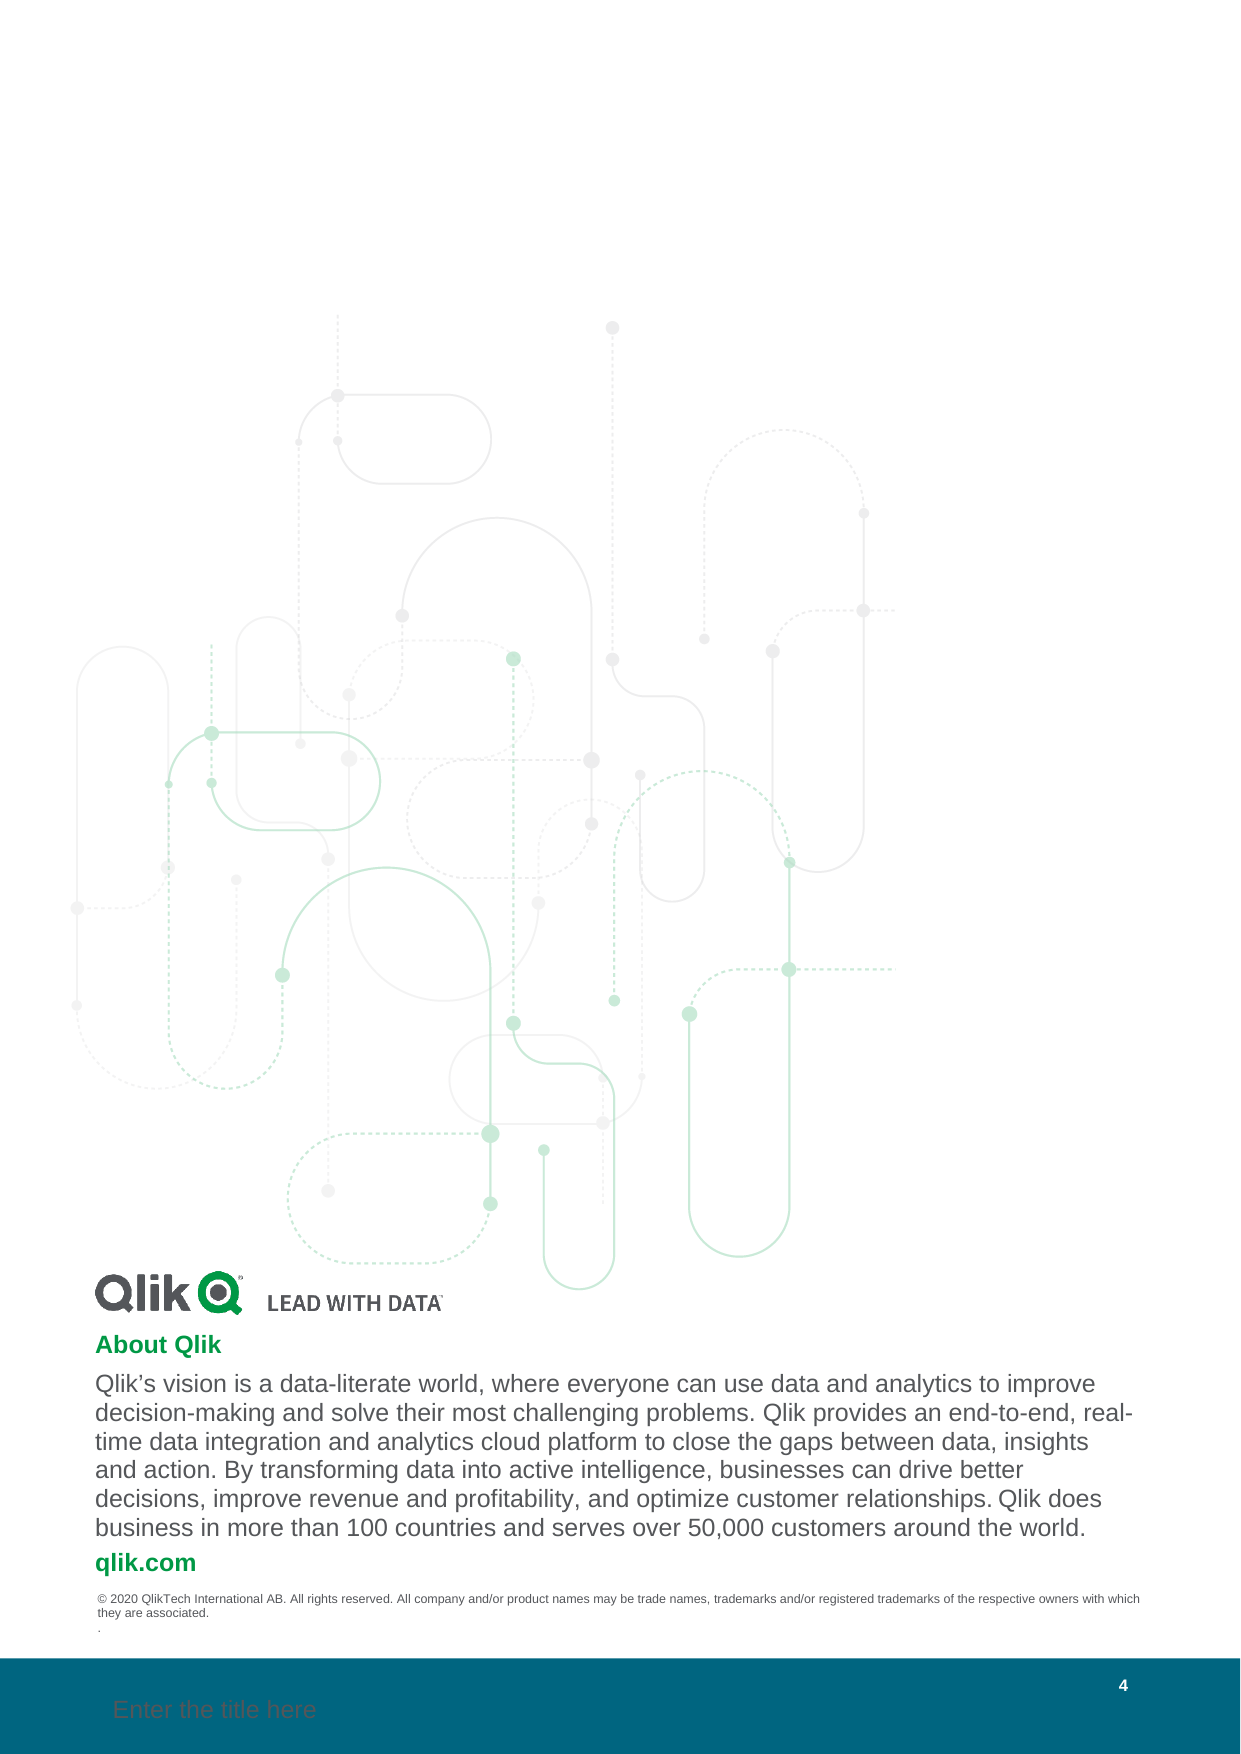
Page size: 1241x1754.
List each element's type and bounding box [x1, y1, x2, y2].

picture [0, 0, 896, 1441]
